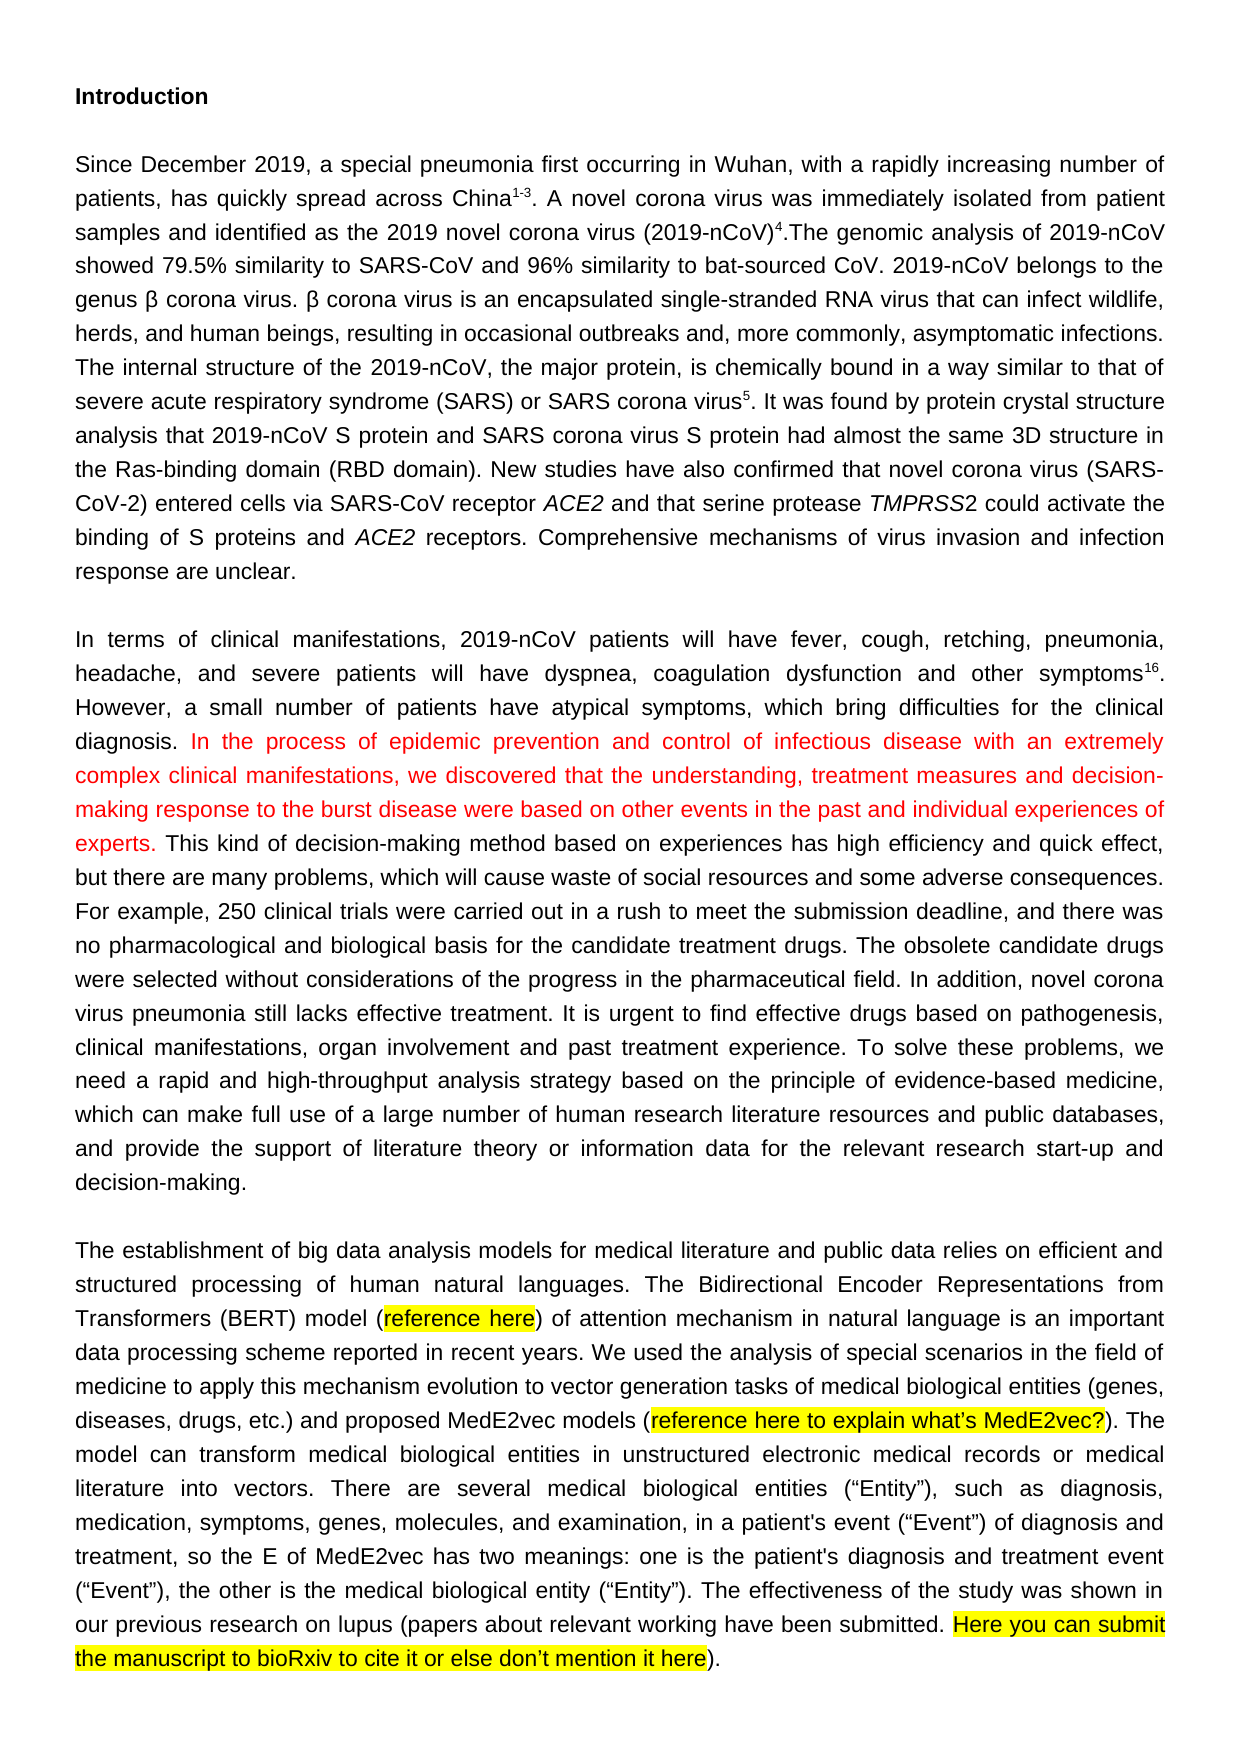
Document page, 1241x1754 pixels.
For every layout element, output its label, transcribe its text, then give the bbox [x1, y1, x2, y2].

text Introduction [75, 79, 1165, 113]
text The establishment of big data analysis models for medical literature and public data relies on efficient and structured processing of human natural languages. The Bidirectional Encoder Representations from Transformers (BERT) model of attention mechanism in natural language is an important data processing scheme reported in recent years. We used the analysis of special scenarios in the field of medicine to apply this mechanism evolution to vector generation tasks of medical biological entities (genes, diseases, drugs, etc.) and proposed MedE2vec models. The model can transform medical biological entities in unstructured electronic medical records or medical literature into vectors. There are several medical biological entities (“Entity”), such as diagnosis, medication, symptoms, genes, molecules, and examination, in a patient's event (“Event”) of diagnosis and treatment, so the E of MedE2vec has two meanings: one is the patient's diagnosis and treatment event (“Event”), the other is the medical biological entity (“Entity”). The effectiveness of the study was shown in research on lupus (papers about relevant working have been submitted). [75, 1233, 1165, 1675]
text In terms of clinical manifestations, 2019-nCoV patients will have fever, cough, retching, pneumonia, headache, and severe patients will have dyspnea, coagulation dysfunction and other symptoms16. However, a small number of patients have atypical symptoms, which bring difficulties for the clinical diagnosis. In the process of epidemic prevention and control of infectious disease with an extremely complex clinical manifestations, we discovered that the understanding, treatment measures and decision-making response to the burst disease were based on other events in the past and individual experiences of experts. This kind of decision-making method based on experiences has high efficiency and quick effect, but there are many problems, which will cause waste of social resources and some adverse consequences. For example, 250 clinical trials were carried out in a rush to meet the submission deadline, and there was no pharmacological and biological basis for the candidate treatment drugs. The obsolete candidate drugs were selected without considerations of the progress in the pharmaceutical field. In addition, novel corona virus pneumonia still lacks effective treatment. It is urgent to find effective drugs based on pathogenesis, clinical manifestations, organ involvement and past treatment experience. To solve these problems, we need a rapid and high-throughput analysis strategy based on the principle of evidence-based medicine, which can make full use of a large number of human research literature resources and public databases, and provide the support of literature theory or information data for the relevant research start-up and decision-making. [75, 622, 1165, 1199]
text Since December 2019, a special pneumonia first occurring in Wuhan, with a rapidly increasing number of patients, has quickly spread across China1-3. A novel corona virus was immediately isolated from patient samples and identified as the 2019 novel corona virus (2019-nCoV)4.The genomic analysis of 2019-nCoV showed 79.5% similarity to SARS-CoV and 96% similarity to bat-sourced CoV. [75, 147, 1165, 588]
